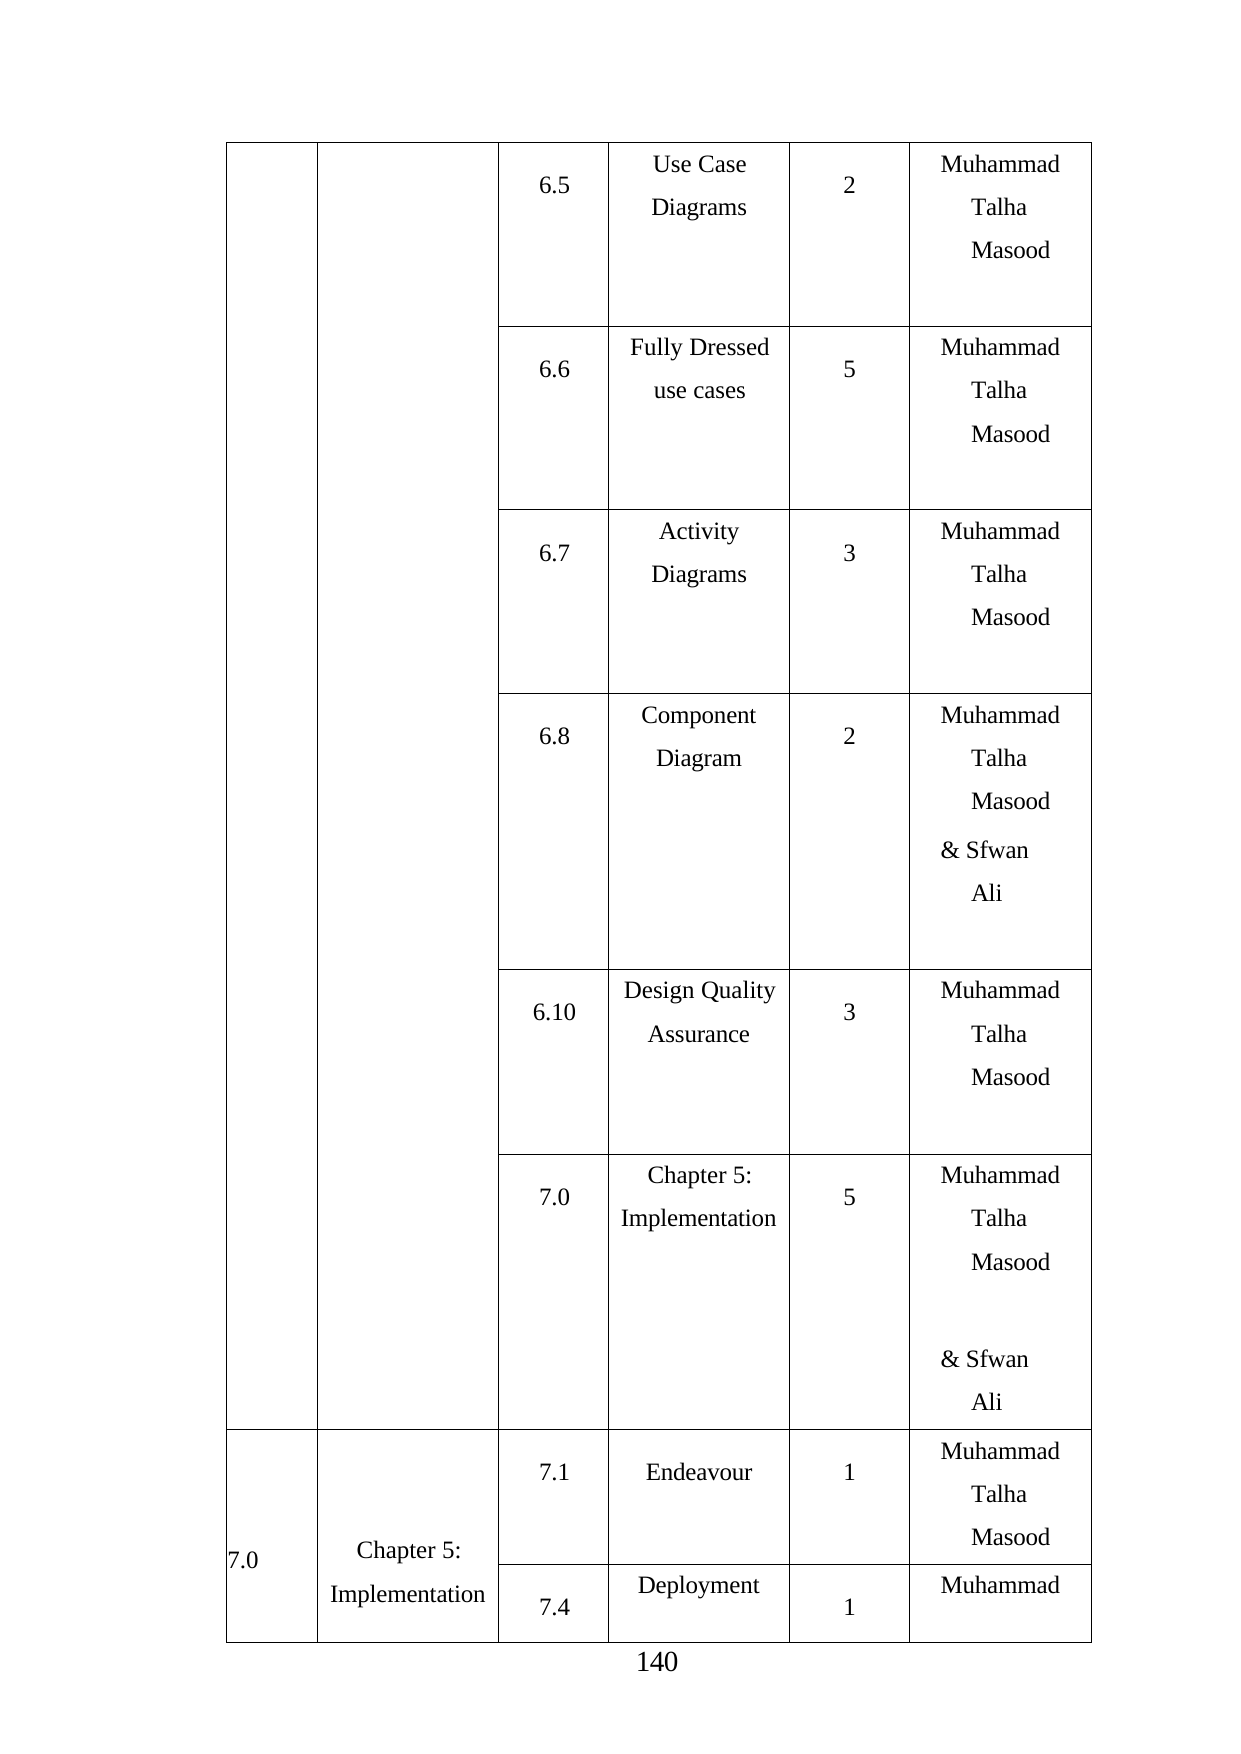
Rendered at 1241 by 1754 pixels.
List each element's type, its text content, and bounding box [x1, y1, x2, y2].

table_cell 1 [790, 1430, 909, 1564]
table_cell Muhammad Talha Masood [910, 327, 1091, 509]
table_cell 6.7 [499, 510, 608, 693]
table_cell 7.0 [499, 1155, 608, 1429]
table_cell Muhammad Talha Masood [910, 510, 1091, 693]
table_cell 5 [790, 1155, 909, 1429]
table_cell 2 [790, 694, 909, 969]
table_header 6.5 [499, 143, 608, 326]
table_cell 1 [790, 1565, 909, 1642]
table_cell Fully Dressed use cases [609, 327, 789, 509]
table_cell Muhammad Talha Masood & Sfwan Ali [910, 694, 1091, 969]
table_cell 7.0 [227, 1430, 317, 1642]
table_cell 3 [790, 970, 909, 1154]
table_header [318, 143, 498, 1429]
table_cell Muhammad Talha Masood [910, 1430, 1091, 1564]
table_cell Muhammad Talha Masood & Sfwan Ali [910, 1155, 1091, 1429]
table_cell Muhammad Talha Masood [910, 970, 1091, 1154]
table_cell Endeavour [609, 1430, 789, 1564]
table_header Use Case Diagrams [609, 143, 789, 326]
table_cell 5 [790, 327, 909, 509]
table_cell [910, 1565, 1091, 1642]
table_header [227, 143, 317, 1429]
table_cell 6.8 [499, 694, 608, 969]
table_cell Chapter 5: Implementation [609, 1155, 789, 1429]
table_cell Design Quality Assurance [609, 970, 789, 1154]
table_cell 7.4 [499, 1565, 608, 1642]
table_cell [609, 1565, 789, 1642]
table_header Muhammad Talha Masood [910, 143, 1091, 326]
table_cell 3 [790, 510, 909, 693]
table_cell 6.10 [499, 970, 608, 1154]
table_cell Activity Diagrams [609, 510, 789, 693]
table_cell 6.6 [499, 327, 608, 509]
table_cell 7.1 [499, 1430, 608, 1564]
table_header 2 [790, 143, 909, 326]
table_cell Chapter 5: Implementation [318, 1430, 498, 1642]
table_cell Component Diagram [609, 694, 789, 969]
